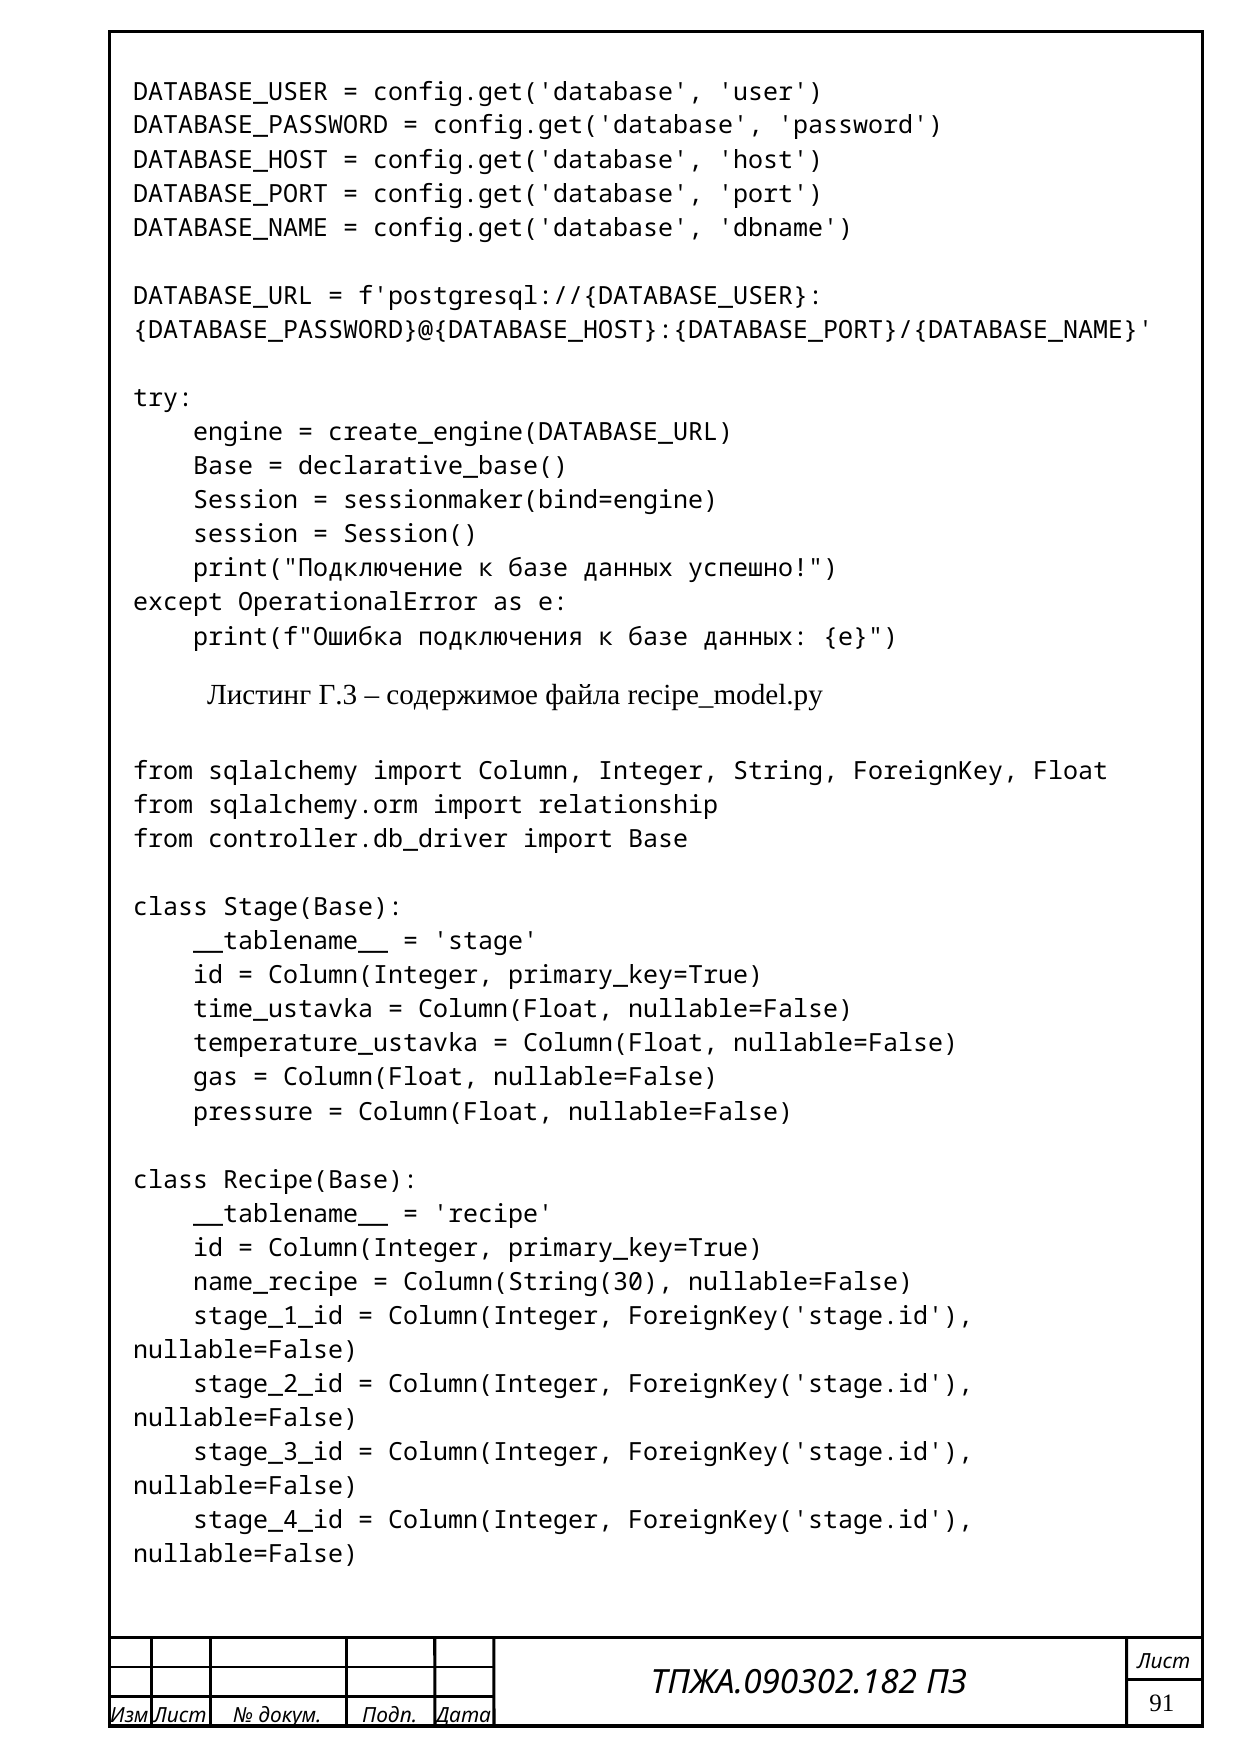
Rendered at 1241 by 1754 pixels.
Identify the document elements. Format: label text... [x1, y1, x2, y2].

text stage_4_id = Column(Integer, ForeignKey('stage.id'), nullable=False) [133, 1502, 1181, 1570]
text id = Column(Integer, primary_key=True) [133, 1229, 1181, 1263]
text __tablename__ = 'stage' [133, 923, 1181, 957]
text DATABASE_HOST = config.get('database', 'host') [133, 141, 1181, 175]
text Base = declarative_base() [133, 448, 1181, 482]
text print("Подключение к базе данных успешно!") [133, 550, 1181, 584]
text Session = sessionmaker(bind=engine) [133, 482, 1181, 516]
text temperature_ustavka = Column(Float, nullable=False) [133, 1025, 1181, 1059]
text stage_1_id = Column(Integer, ForeignKey('stage.id'), nullable=False) [133, 1297, 1181, 1366]
text DATABASE_NAME = config.get('database', 'dbname') [133, 209, 1181, 243]
text id = Column(Integer, primary_key=True) [133, 957, 1181, 991]
text stage_3_id = Column(Integer, ForeignKey('stage.id'), nullable=False) [133, 1434, 1181, 1502]
text time_ustavka = Column(Float, nullable=False) [133, 991, 1181, 1025]
text from controller.db_driver import Base [133, 821, 1181, 855]
text __tablename__ = 'recipe' [133, 1195, 1181, 1229]
text stage_2_id = Column(Integer, ForeignKey('stage.id'), nullable=False) [133, 1366, 1181, 1434]
text name_recipe = Column(String(30), nullable=False) [133, 1263, 1181, 1297]
text DATABASE_USER = config.get('database', 'user') [133, 73, 1181, 107]
text Листинг Г.3 – содержимое файла recipe_model.py [133, 677, 1181, 711]
text except OperationalError as e: [133, 584, 1181, 618]
text from sqlalchemy.orm import relationship [133, 787, 1181, 821]
text pressure = Column(Float, nullable=False) [133, 1093, 1181, 1127]
text engine = create_engine(DATABASE_URL) [133, 414, 1181, 448]
text class Stage(Base): [133, 889, 1181, 923]
text session = Session() [133, 516, 1181, 550]
text DATABASE_URL = f'postgresql://{DATABASE_USER}:{DATABASE_PASSWORD}@{DATABASE_HOST}:{DATABASE_PORT}/{DATABASE_NAME}' [133, 277, 1181, 346]
text DATABASE_PASSWORD = config.get('database', 'password') [133, 107, 1181, 141]
text gas = Column(Float, nullable=False) [133, 1059, 1181, 1093]
text print(f"Ошибка подключения к базе данных: {e}") [133, 618, 1181, 652]
text class Recipe(Base): [133, 1161, 1181, 1195]
text DATABASE_PORT = config.get('database', 'port') [133, 175, 1181, 209]
text from sqlalchemy import Column, Integer, String, ForeignKey, Float [133, 752, 1181, 787]
text try: [133, 380, 1181, 414]
